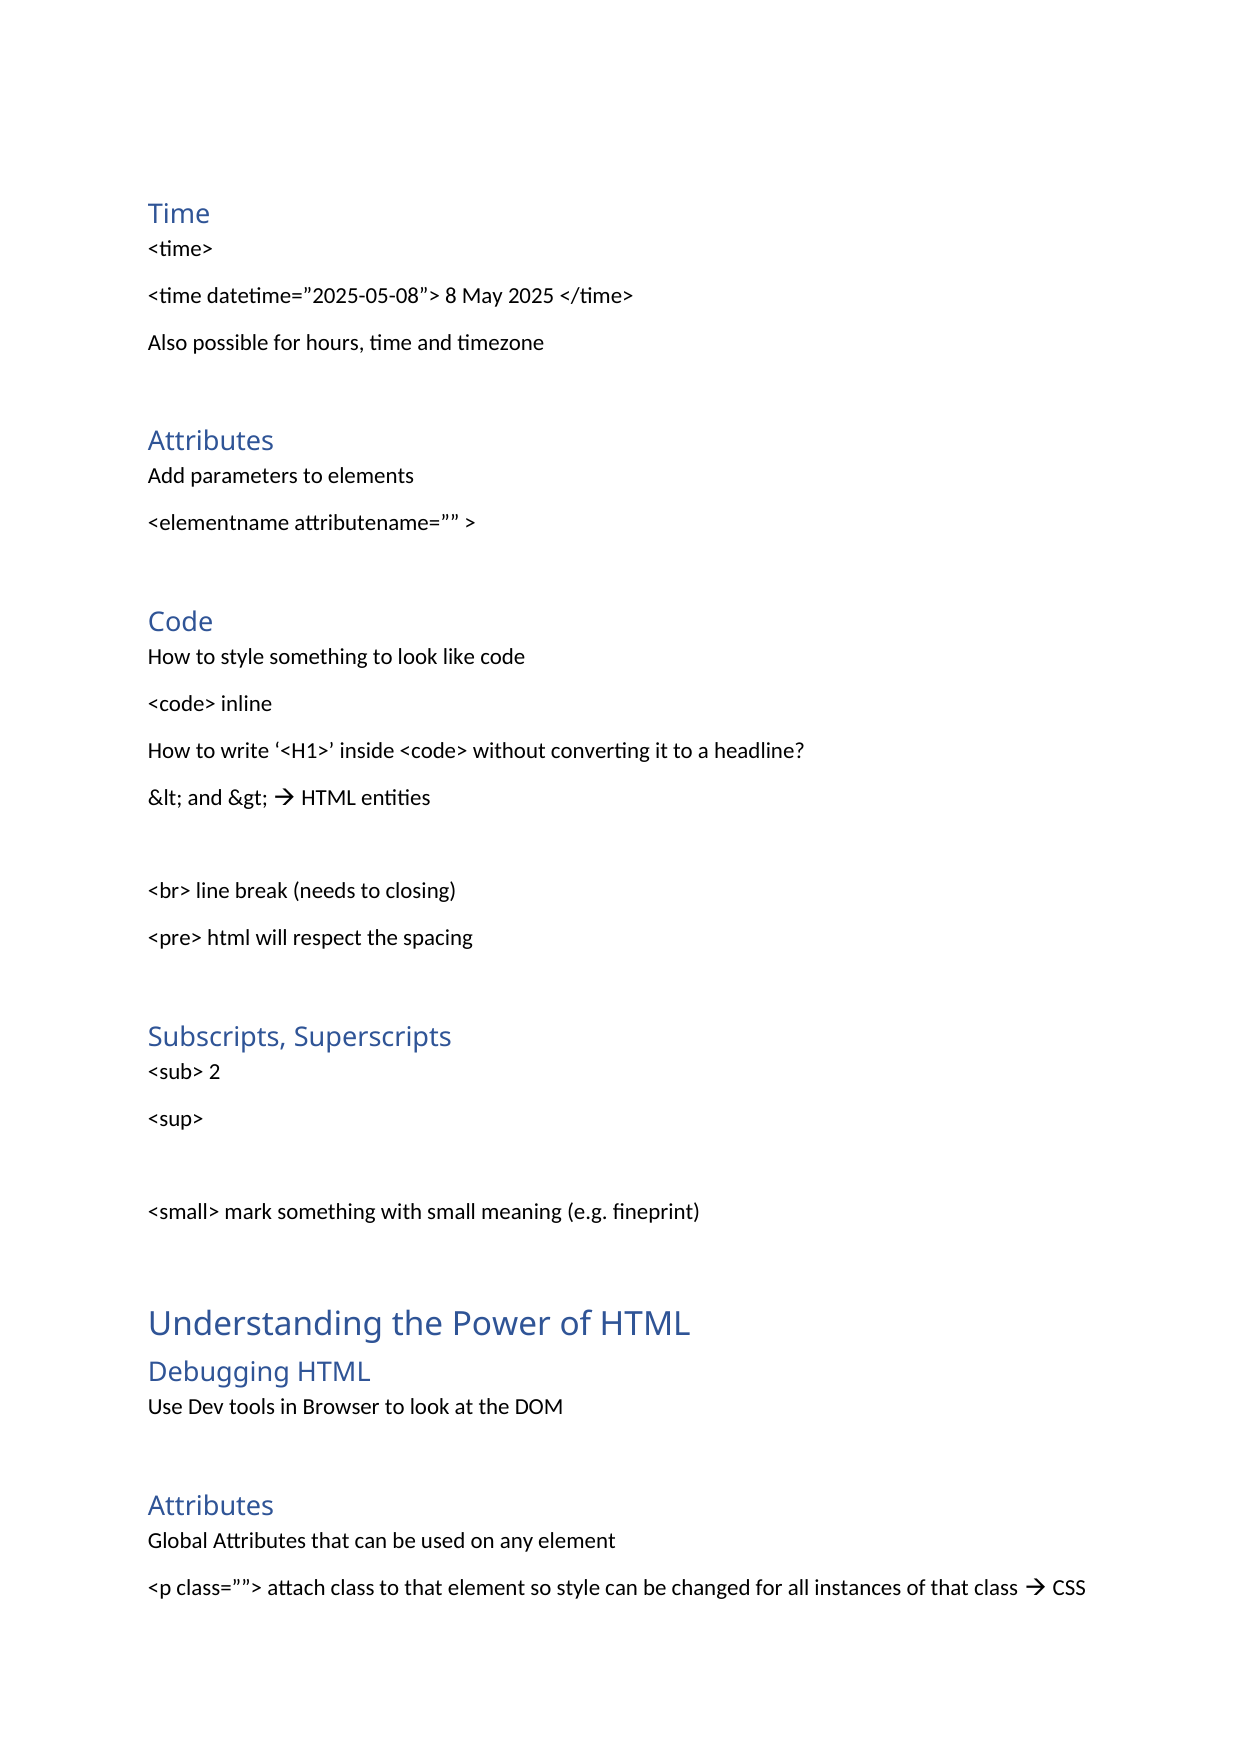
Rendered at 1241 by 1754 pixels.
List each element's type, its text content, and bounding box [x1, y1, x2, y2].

subtitle Code [148, 602, 1093, 639]
text <br> line break (needs to closing) [148, 876, 1093, 904]
text <time datetime=”2025-05-08”> 8 May 2025 </time> [148, 281, 1093, 309]
text <sub> 2 [148, 1057, 1093, 1085]
text Global Attributes that can be used on any element [148, 1526, 1093, 1554]
subtitle Understanding the Power of HTML [148, 1299, 1093, 1345]
text <code> inline [148, 689, 1093, 717]
text How to write ‘<H1>’ inside <code> without converting it to a headline? [148, 736, 1093, 764]
text Also possible for hours, time and timezone [148, 328, 1093, 356]
text &lt; and &gt; HTML entities [148, 783, 1093, 811]
subtitle Attributes [148, 1486, 1093, 1523]
text <elementname attributename=”” > [148, 508, 1093, 536]
text Add parameters to elements [148, 462, 1093, 489]
subtitle Time [148, 194, 1093, 231]
text <pre> html will respect the spacing [148, 923, 1093, 951]
text <p class=””> attach class to that element so style can be changed for all instances of that class CSS [148, 1573, 1093, 1601]
text <small> mark something with small meaning (e.g. fineprint) [148, 1197, 1093, 1225]
subtitle Debugging HTML [148, 1353, 1093, 1389]
subtitle Attributes [148, 422, 1093, 459]
text Use Dev tools in Browser to look at the DOM [148, 1392, 1093, 1420]
text How to style something to look like code [148, 642, 1093, 670]
text <time> [148, 234, 1093, 262]
text <sup> [148, 1104, 1093, 1132]
subtitle Subscripts, Superscripts [148, 1017, 1093, 1054]
